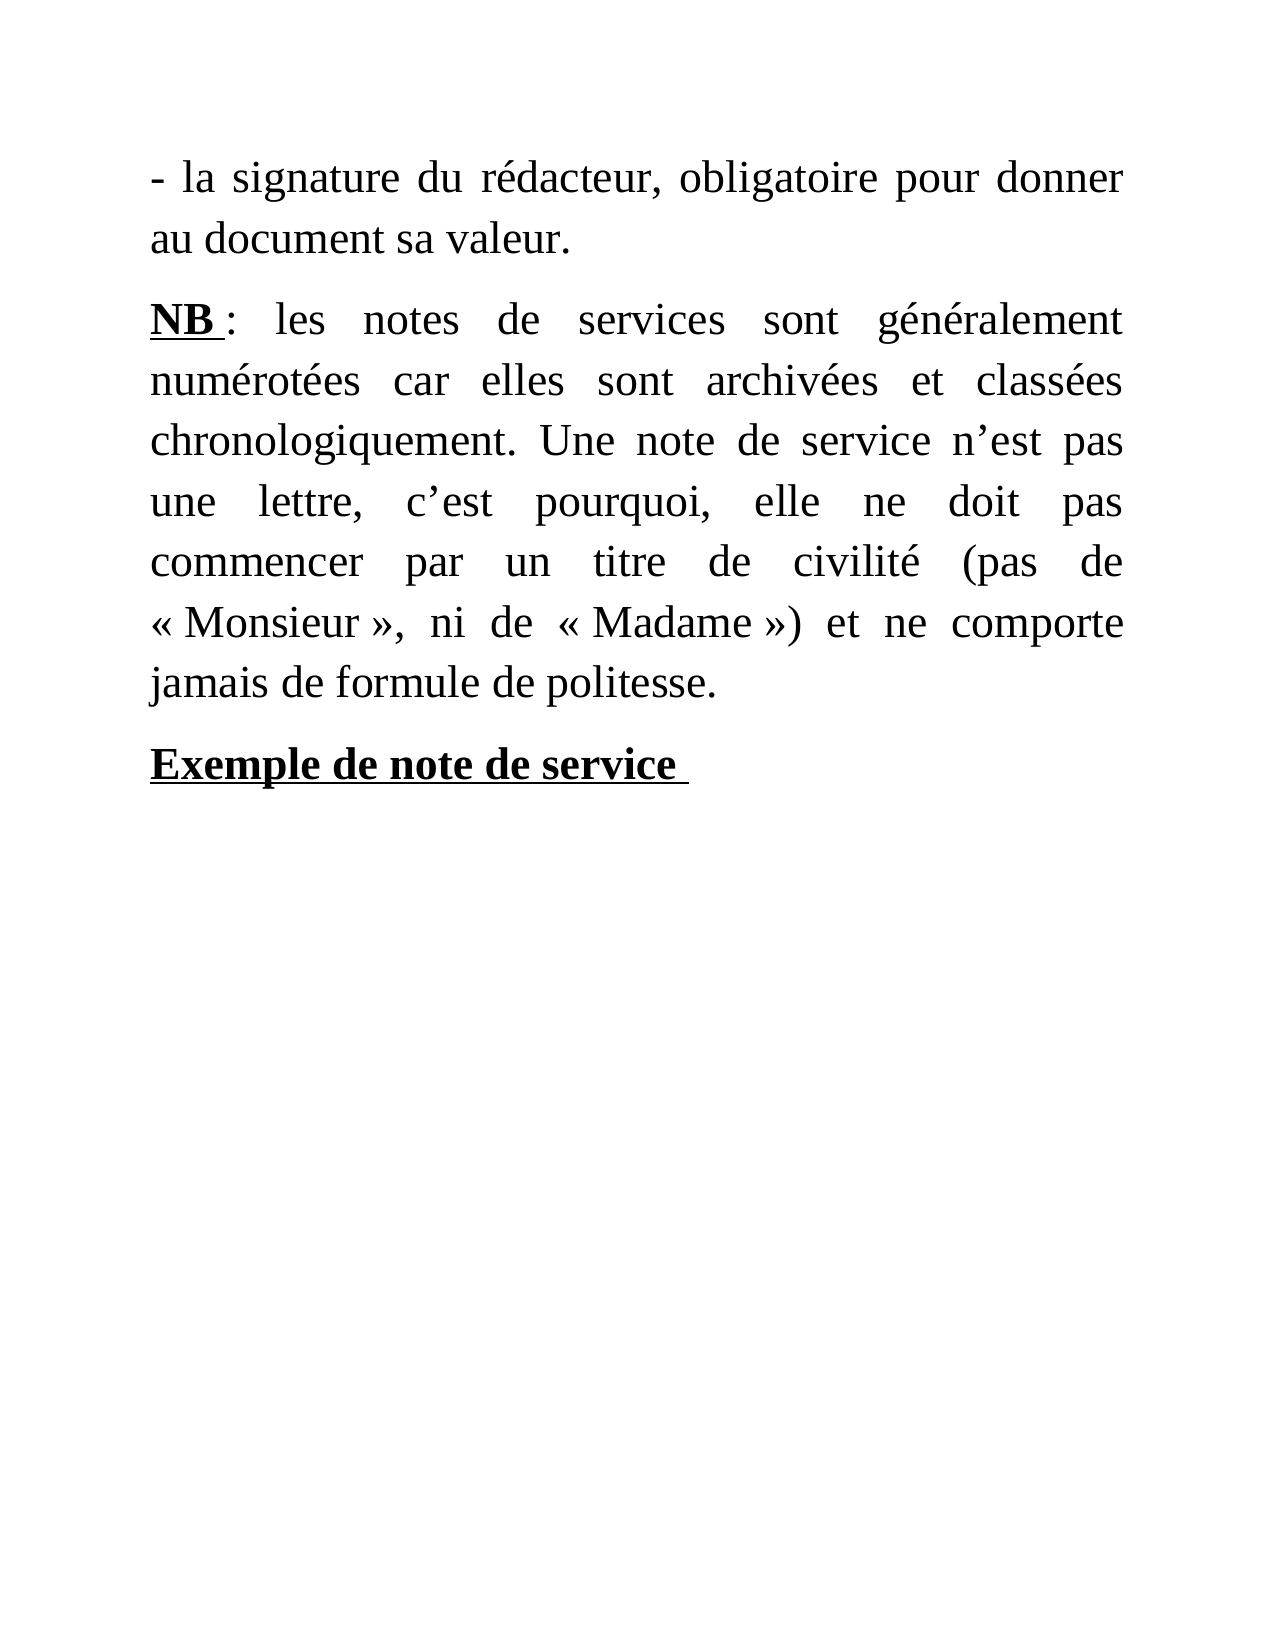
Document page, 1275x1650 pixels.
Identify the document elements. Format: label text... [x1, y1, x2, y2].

text Exemple de note de service [150, 736, 1125, 789]
text NB : les notes de services sont généralement numérotées car elles sont archivées et classées chronologiquement. Une note de service n’est pas une lettre, c’est pourquoi, elle ne doit pas commencer par un titre de civilité (pas de « Monsieur », ni de « Madame ») et ne comporte jamais de formule de politesse. [150, 292, 1125, 708]
text - la signature du rédacteur, obligatoire pour donner au document sa valeur. [150, 150, 1125, 263]
